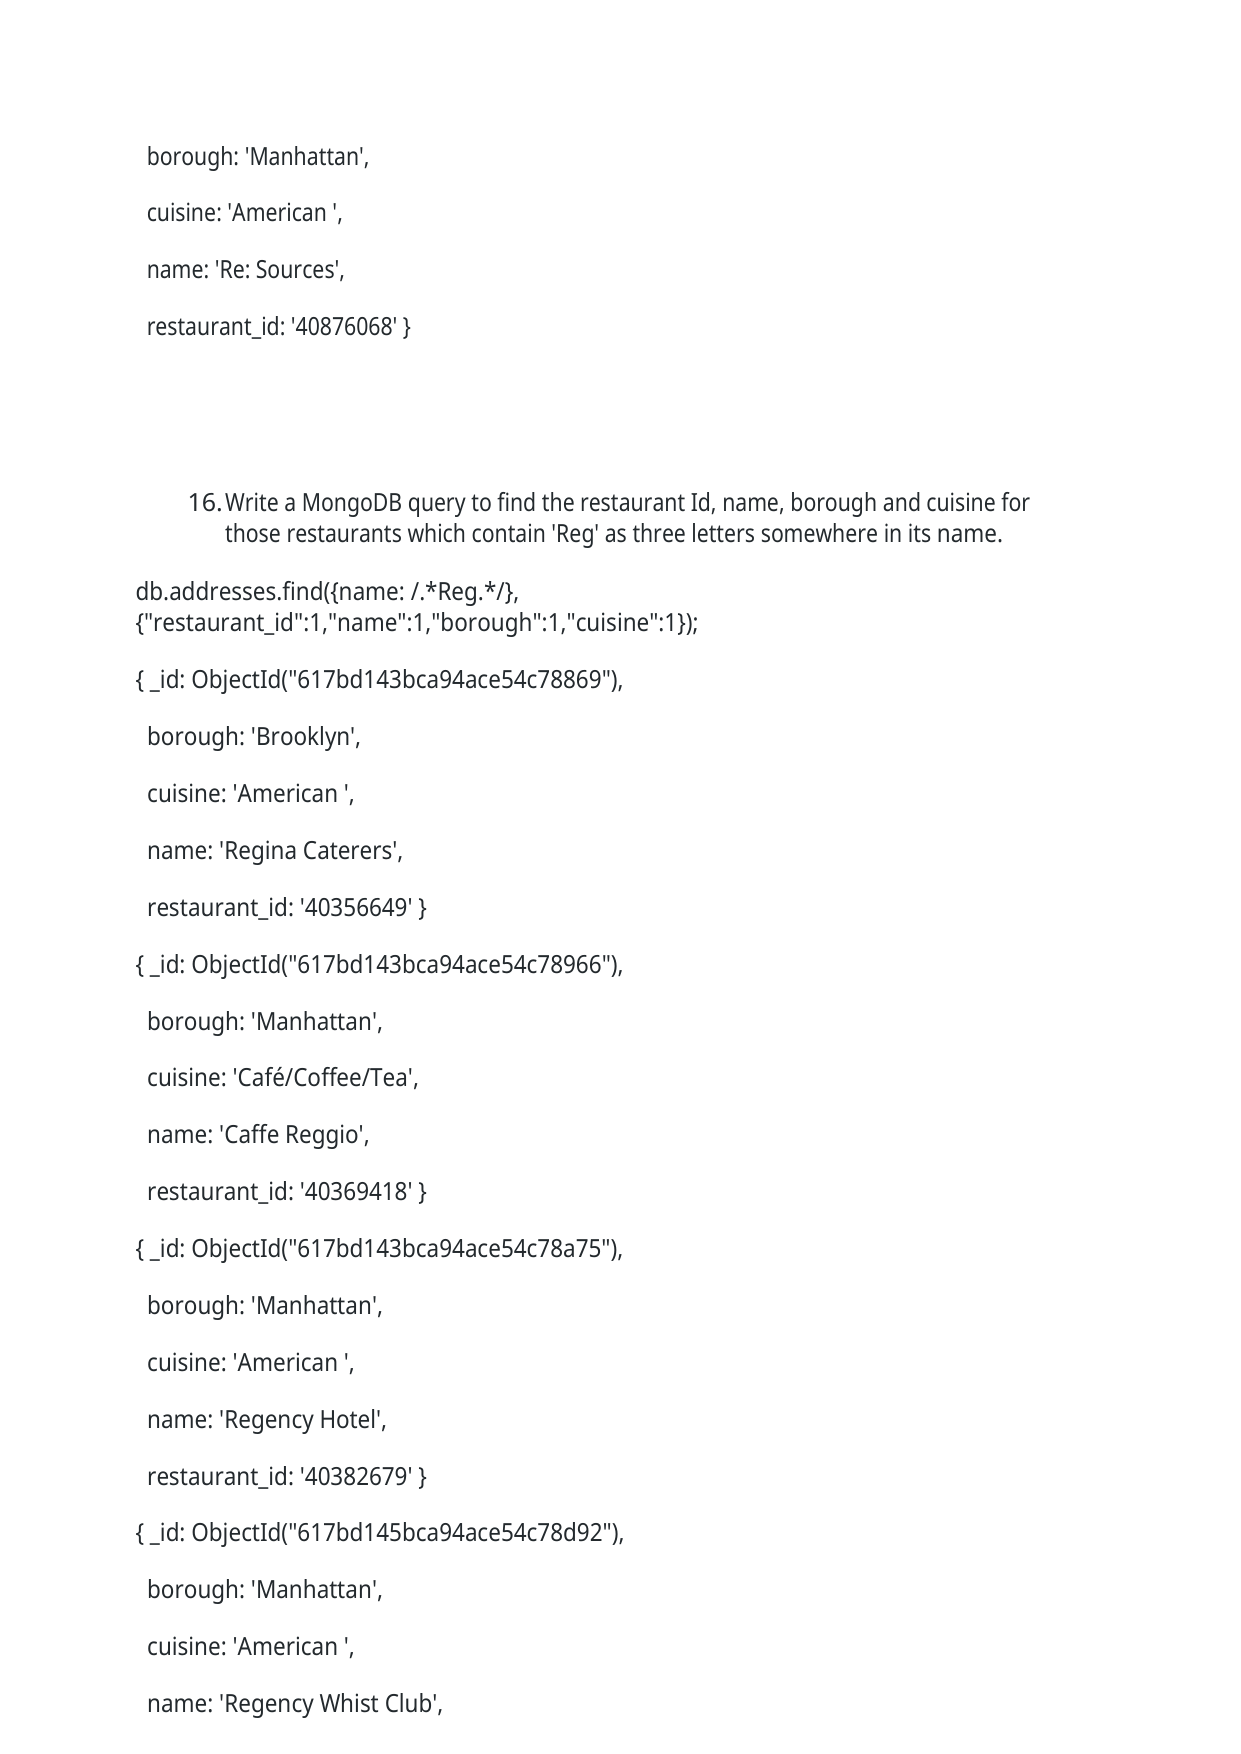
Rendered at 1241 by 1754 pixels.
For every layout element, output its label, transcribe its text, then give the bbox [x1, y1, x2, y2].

list cuisine: 'American ', [135, 777, 1074, 809]
list db.addresses.find({name: /.*Reg.*/},{"restaurant_id":1,"name":1,"borough":1,"cuisine":1}); [135, 575, 1074, 638]
list Write a MongoDB query to find the restaurant Id, name, borough and cuisine for those restaurants which contain 'Reg' as three letters somewhere in its name. [187, 486, 1074, 549]
list name: 'Regency Hotel', [135, 1403, 1074, 1434]
list borough: 'Brooklyn', [135, 720, 1074, 752]
list { _id: ObjectId("617bd143bca94ace54c78966"), [135, 948, 1074, 979]
list borough: 'Manhattan', [135, 139, 1074, 171]
list restaurant_id: '40356649' } [135, 891, 1074, 923]
list cuisine: 'American ', [135, 197, 1074, 228]
list borough: 'Manhattan', [135, 1573, 1074, 1605]
list borough: 'Manhattan', [135, 1005, 1074, 1036]
list name: 'Regina Caterers', [135, 834, 1074, 866]
list { _id: ObjectId("617bd145bca94ace54c78d92"), [135, 1517, 1074, 1548]
list cuisine: 'Café/Coffee/Tea', [135, 1062, 1074, 1093]
list name: 'Regency Whist Club', [135, 1687, 1074, 1719]
list restaurant_id: '40369418' } [135, 1175, 1074, 1207]
list borough: 'Manhattan', [135, 1289, 1074, 1321]
list cuisine: 'American ', [135, 1346, 1074, 1378]
list name: 'Re: Sources', [135, 253, 1074, 285]
list { _id: ObjectId("617bd143bca94ace54c78869"), [135, 663, 1074, 695]
list name: 'Caffe Reggio', [135, 1118, 1074, 1150]
list restaurant_id: '40382679' } [135, 1460, 1074, 1491]
list restaurant_id: '40876068' } [135, 311, 1074, 342]
list { _id: ObjectId("617bd143bca94ace54c78a75"), [135, 1232, 1074, 1264]
list cuisine: 'American ', [135, 1630, 1074, 1662]
